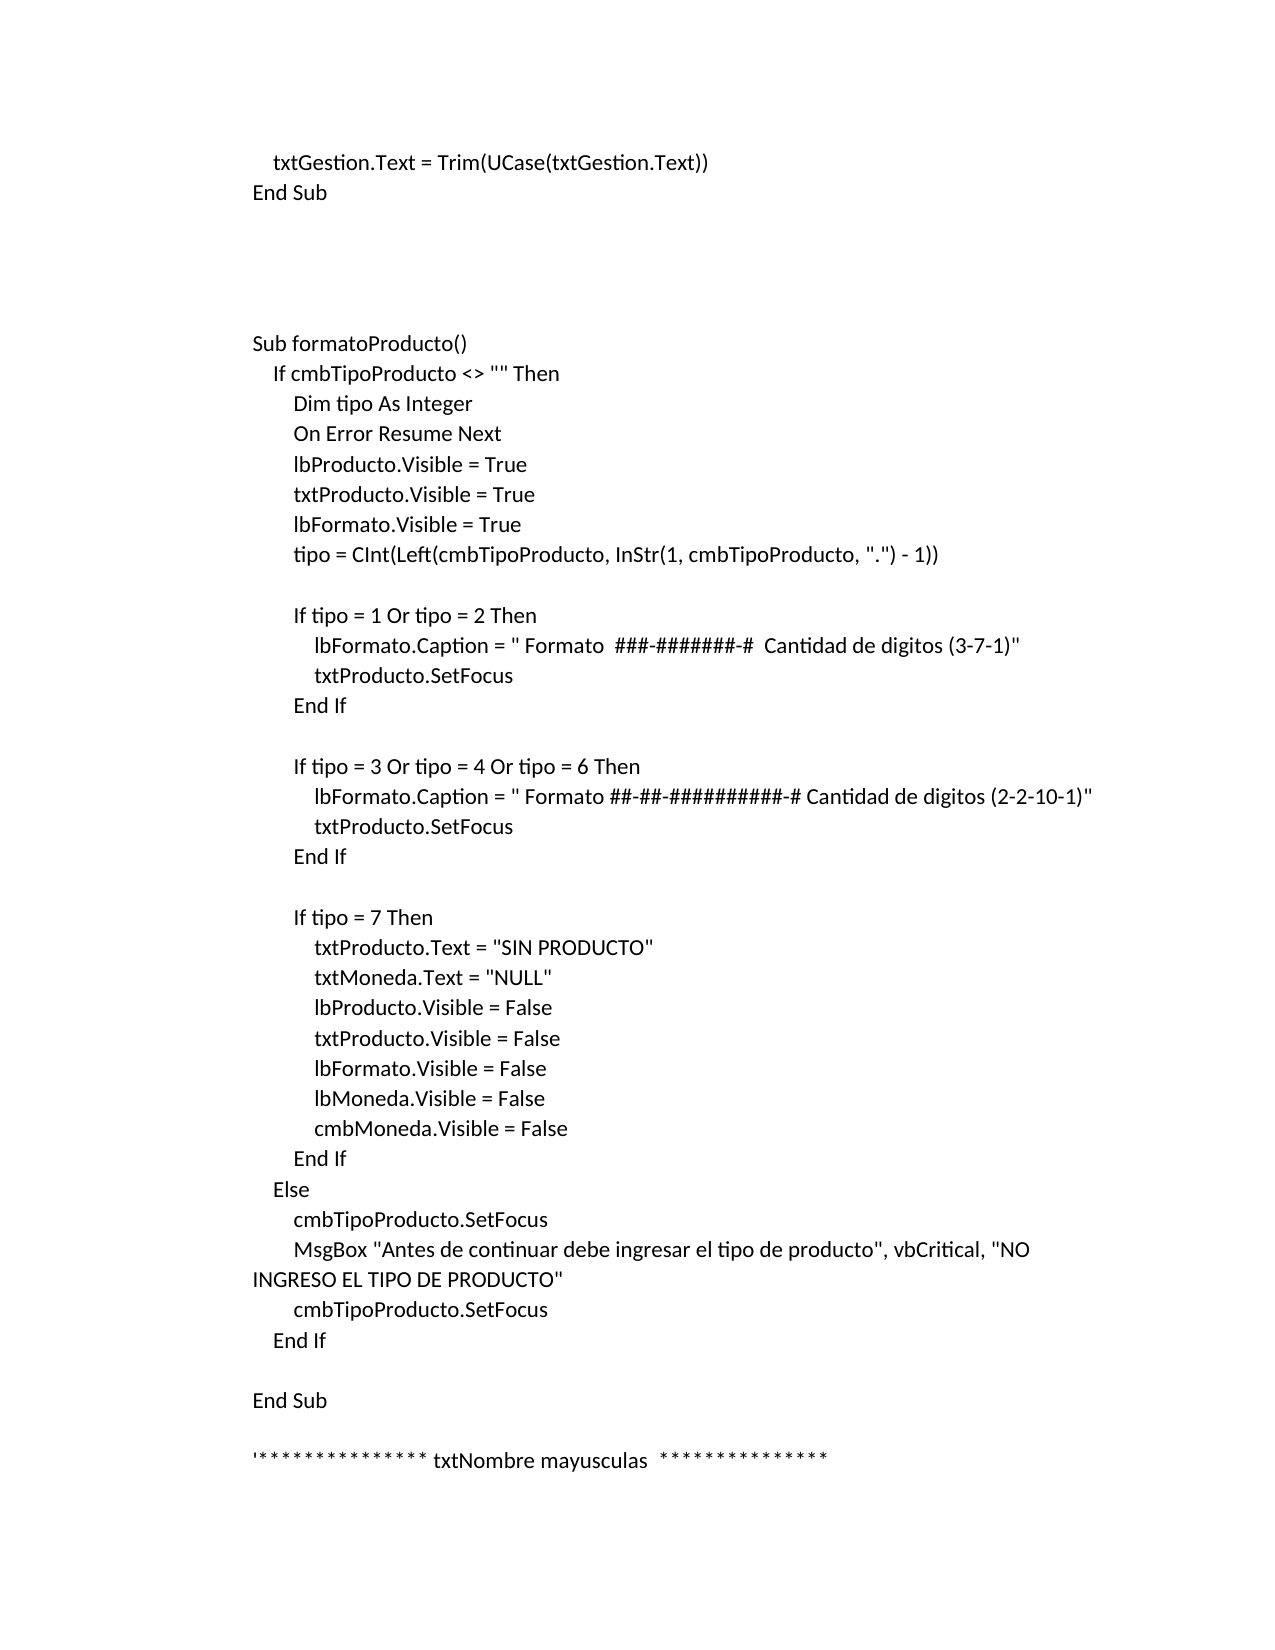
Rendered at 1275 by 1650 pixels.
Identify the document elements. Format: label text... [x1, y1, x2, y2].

list lbFormato.Visible = True [252, 510, 1098, 538]
list On Error Resume Next [252, 419, 1098, 447]
list End Sub [252, 178, 1098, 206]
list End If [252, 691, 1098, 719]
list tipo = CInt(Left(cmbTipoProducto, InStr(1, cmbTipoProducto, ".") - 1)) [252, 540, 1098, 568]
list End Sub [252, 1386, 1098, 1414]
list txtProducto.Text = "SIN PRODUCTO" [252, 933, 1098, 961]
list cmbMoneda.Visible = False [252, 1114, 1098, 1142]
list lbFormato.Caption = " Formato ###-#######-# Cantidad de digitos (3-7-1)" [252, 631, 1098, 659]
list If tipo = 7 Then [252, 903, 1098, 931]
list End If [252, 1326, 1098, 1354]
list cmbTipoProducto.SetFocus [252, 1296, 1098, 1323]
list lbFormato.Visible = False [252, 1054, 1098, 1082]
list txtProducto.Visible = False [252, 1024, 1098, 1052]
list If cmbTipoProducto <> "" Then [252, 359, 1098, 387]
list txtGestion.Text = Trim(UCase(txtGestion.Text)) [252, 148, 1098, 176]
list If tipo = 3 Or tipo = 4 Or tipo = 6 Then [252, 752, 1098, 780]
list Else [252, 1175, 1098, 1203]
list txtProducto.Visible = True [252, 480, 1098, 508]
list End If [252, 842, 1098, 870]
list lbFormato.Caption = " Formato ##-##-##########-# Cantidad de digitos (2-2-10-1)" [252, 782, 1098, 810]
list txtMoneda.Text = "NULL" [252, 963, 1098, 991]
list End If [252, 1144, 1098, 1172]
list lbProducto.Visible = True [252, 450, 1098, 478]
list cmbTipoProducto.SetFocus [252, 1205, 1098, 1233]
list lbProducto.Visible = False [252, 993, 1098, 1021]
list txtProducto.SetFocus [252, 812, 1098, 840]
list Sub formatoProducto() [252, 329, 1098, 357]
list '*************** txtNombre mayusculas *************** [252, 1447, 1098, 1474]
list MsgBox "Antes de continuar debe ingresar el tipo de producto", vbCritical, "NO INGRESO EL TIPO DE PRODUCTO" [252, 1235, 1098, 1293]
list Dim tipo As Integer [252, 389, 1098, 417]
list If tipo = 1 Or tipo = 2 Then [252, 601, 1098, 629]
list lbMoneda.Visible = False [252, 1084, 1098, 1112]
list txtProducto.SetFocus [252, 661, 1098, 689]
